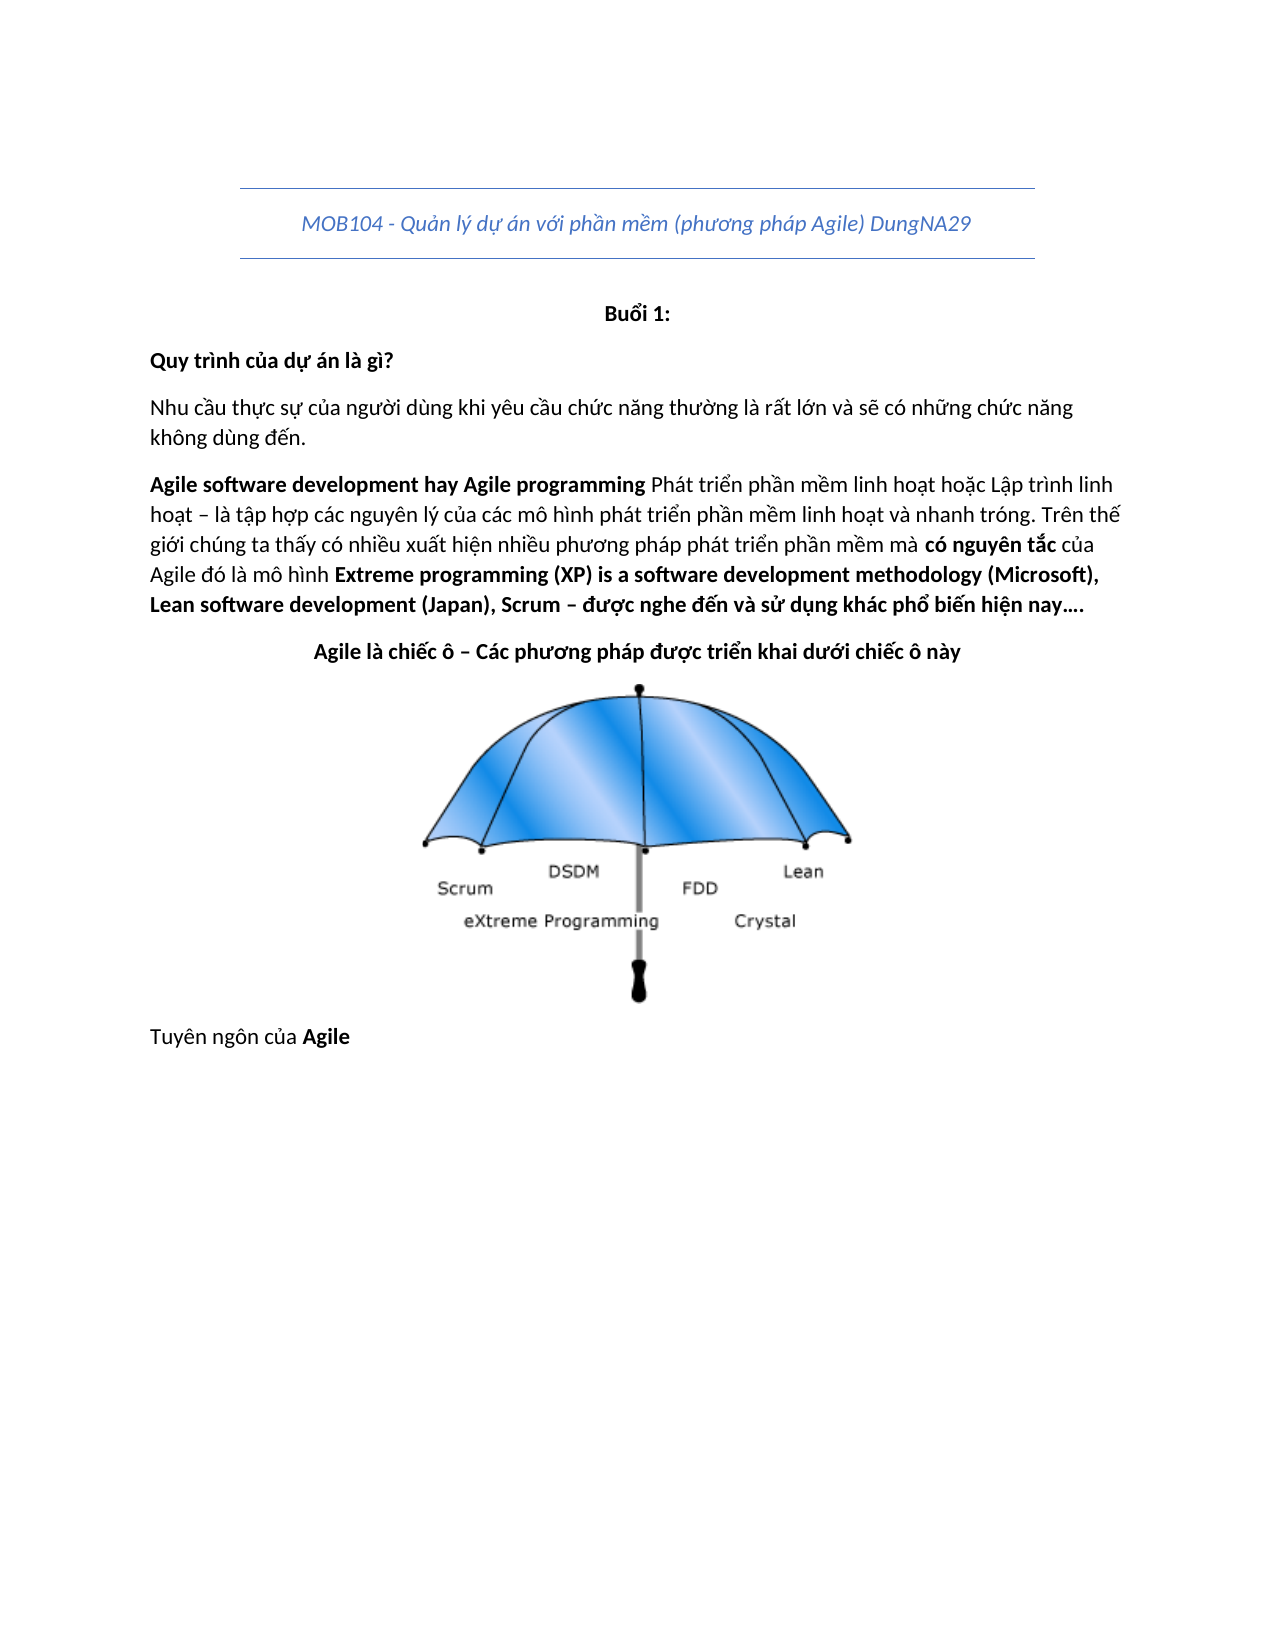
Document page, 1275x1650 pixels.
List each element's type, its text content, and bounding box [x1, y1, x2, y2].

text Agile là chiếc ô – Các phương pháp được triển khai dưới chiếc ô này [150, 637, 1125, 666]
picture [422, 684, 853, 1004]
text Quy trình của dự án là gì? [150, 346, 1125, 374]
text MOB104 - Quản lý dự án với phần mềm (phương pháp Agile) DungNA29 [240, 189, 1035, 258]
text Buổi 1: [150, 299, 1125, 327]
text Agile software development hay Agile programming Phát triển phần mềm linh hoạt hoặc Lập trình linh hoạt – là tập hợp các nguyên lý của các mô hình phát triển phần mềm linh hoạt và nhanh tróng. Trên thế giới chúng ta thấy có nhiều xuất hiện nhiều phương pháp phát triển phần mềm mà có nguyên tắc của Agile đó là mô hình Extreme programming (XP) is a software development methodology (Microsoft), Lean software development (Japan), Scrum – được nghe đến và sử dụng khác phổ biến hiện nay…. [150, 470, 1125, 619]
text Tuyên ngôn của Agile [150, 1022, 1125, 1050]
text Nhu cầu thực sự của người dùng khi yêu cầu chức năng thường là rất lớn và sẽ có những chức năng không dùng đến. [150, 393, 1125, 451]
